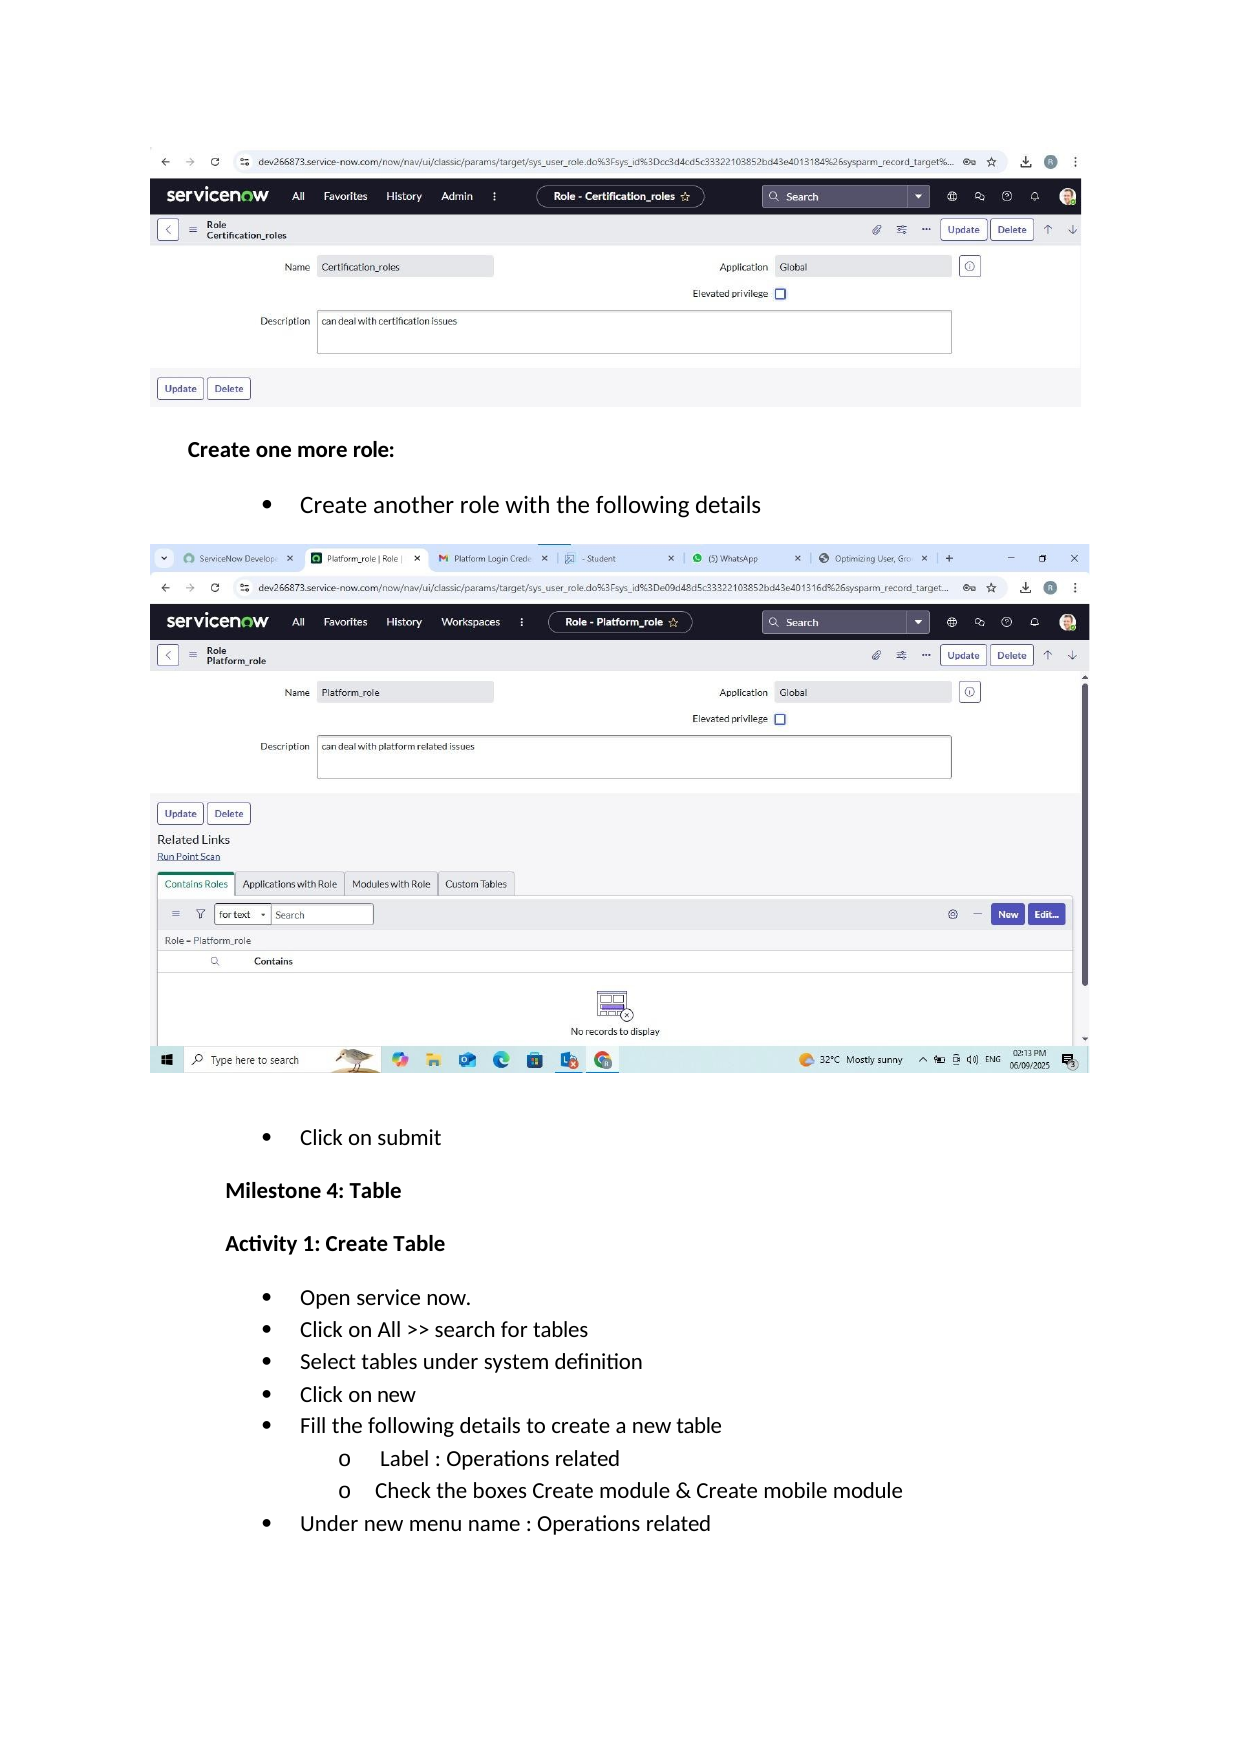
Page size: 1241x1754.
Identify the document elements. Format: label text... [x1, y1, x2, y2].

list Label : Operations related [338, 1444, 1122, 1473]
list Fill the following details to create a new table [263, 1412, 1122, 1439]
picture [150, 147, 1082, 407]
text Create one more role: [188, 436, 1122, 464]
list Click on All >> search for tables [263, 1315, 1122, 1343]
list Check the boxes Create module & Create mobile module [338, 1476, 1122, 1505]
list Open service now. [263, 1283, 1122, 1311]
list Select tables under system definition [263, 1347, 1122, 1375]
list Under new menu name : Operations related [263, 1509, 1122, 1537]
list Click on new [263, 1380, 1122, 1408]
subtitle Create another role with the following details [263, 489, 1122, 519]
picture [150, 544, 1090, 1073]
list Click on submit Milestone 4: Table Activity 1: Create Table [225, 568, 451, 1257]
